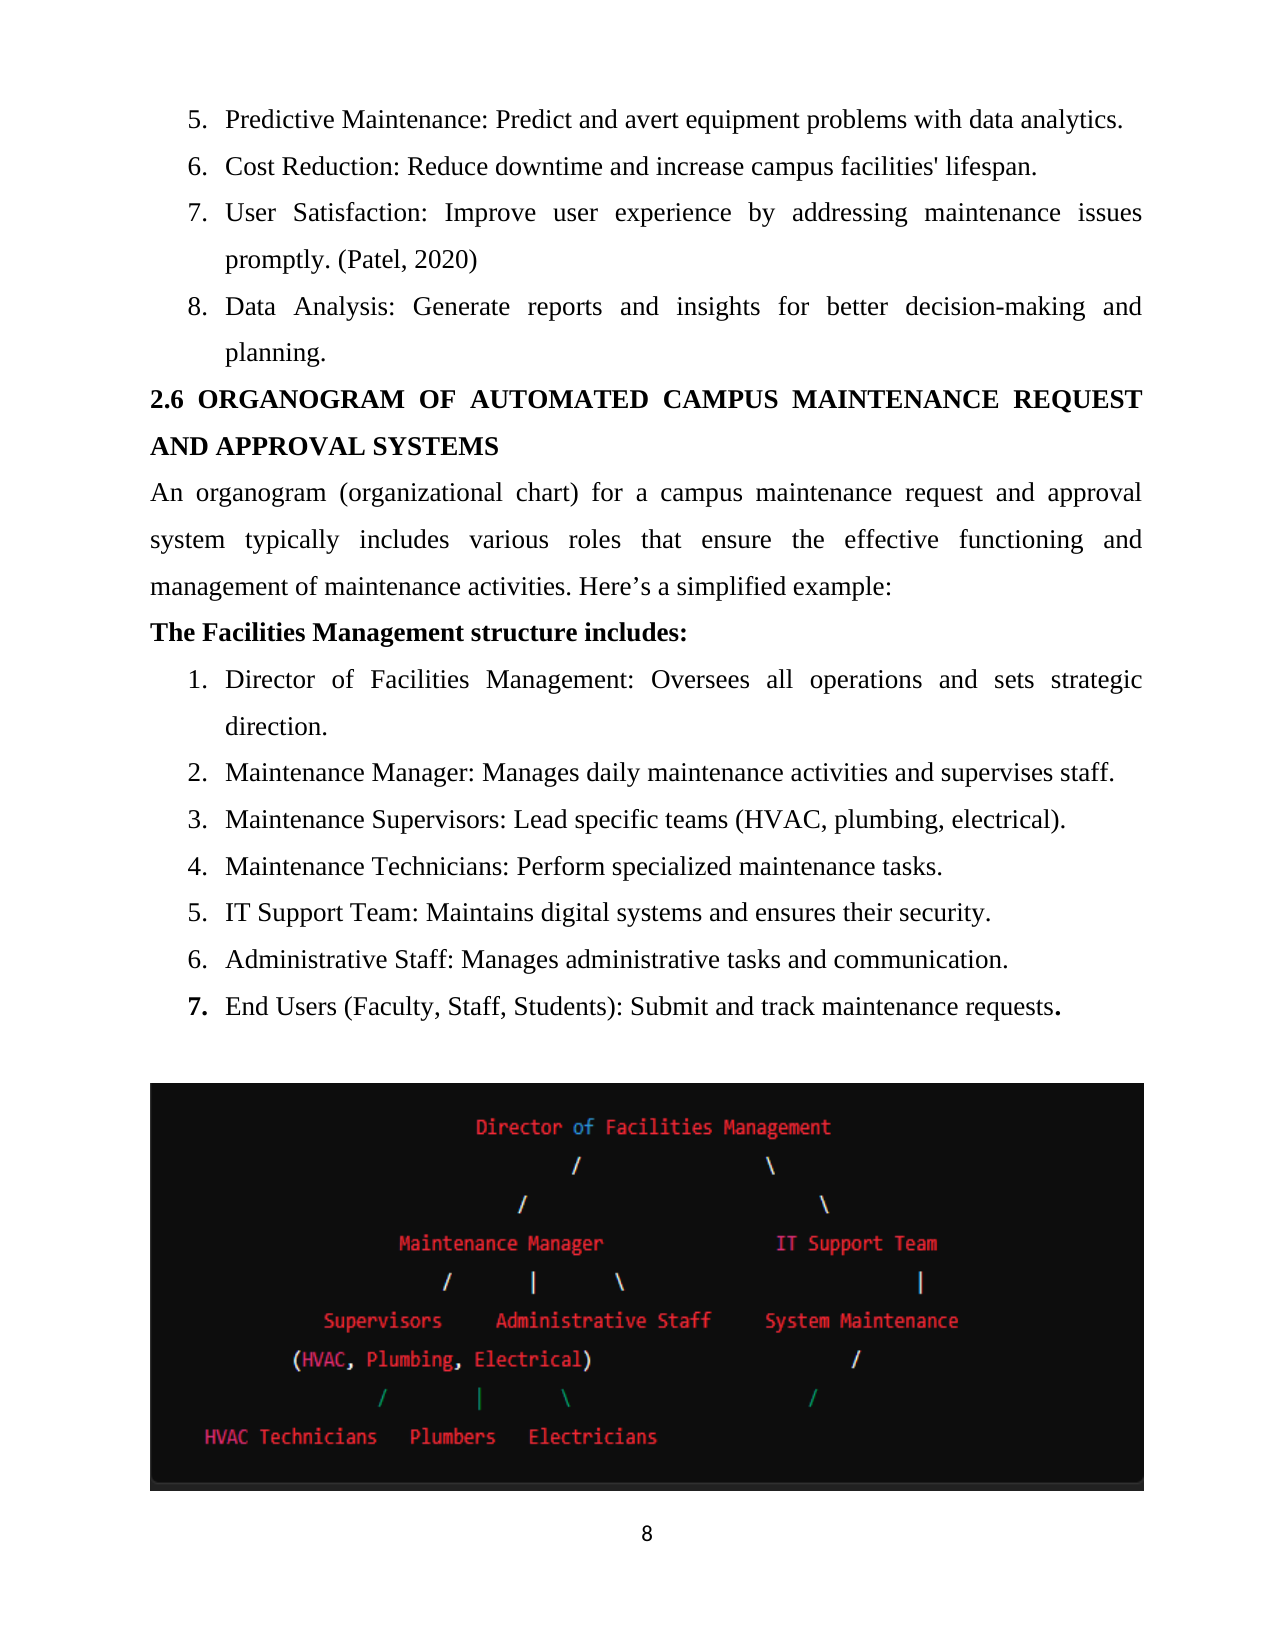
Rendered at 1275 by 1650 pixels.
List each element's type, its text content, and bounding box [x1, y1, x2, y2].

list Maintenance Manager: Manages daily maintenance activities and supervises staff. [187, 756, 1144, 788]
picture [150, 1083, 1144, 1491]
list Maintenance Supervisors: Lead specific teams (HVAC, plumbing, electrical). [187, 803, 1144, 834]
list Predictive Maintenance: Predict and avert equipment problems with data analytics. [187, 103, 1144, 134]
text 2.6 ORGANOGRAM OF AUTOMATED CAMPUS MAINTENANCE REQUEST AND APPROVAL SYSTEMS [150, 383, 1144, 461]
list IT Support Team: Maintains digital systems and ensures their security. [187, 896, 1144, 928]
list Administrative Staff: Manages administrative tasks and communication. [187, 943, 1144, 974]
list Data Analysis: Generate reports and insights for better decision-making and planning. [187, 290, 1144, 368]
list Cost Reduction: Reduce downtime and increase campus facilities' lifespan. [187, 150, 1144, 181]
list Director of Facilities Management: Oversees all operations and sets strategic direction. [187, 663, 1144, 741]
list End Users (Faculty, Staff, Students): Submit and track maintenance requests. [187, 990, 1144, 1021]
text An organogram (organizational chart) for a campus maintenance request and approval system typically includes various roles that ensure the effective functioning and management of maintenance activities. Here’s a simplified example: [150, 476, 1144, 601]
list Maintenance Technicians: Perform specialized maintenance tasks. [187, 850, 1144, 881]
list User Satisfaction: Improve user experience by addressing maintenance issues promptly. (Patel, 2020) [187, 196, 1144, 274]
text The Facilities Management structure includes: [150, 616, 1144, 648]
